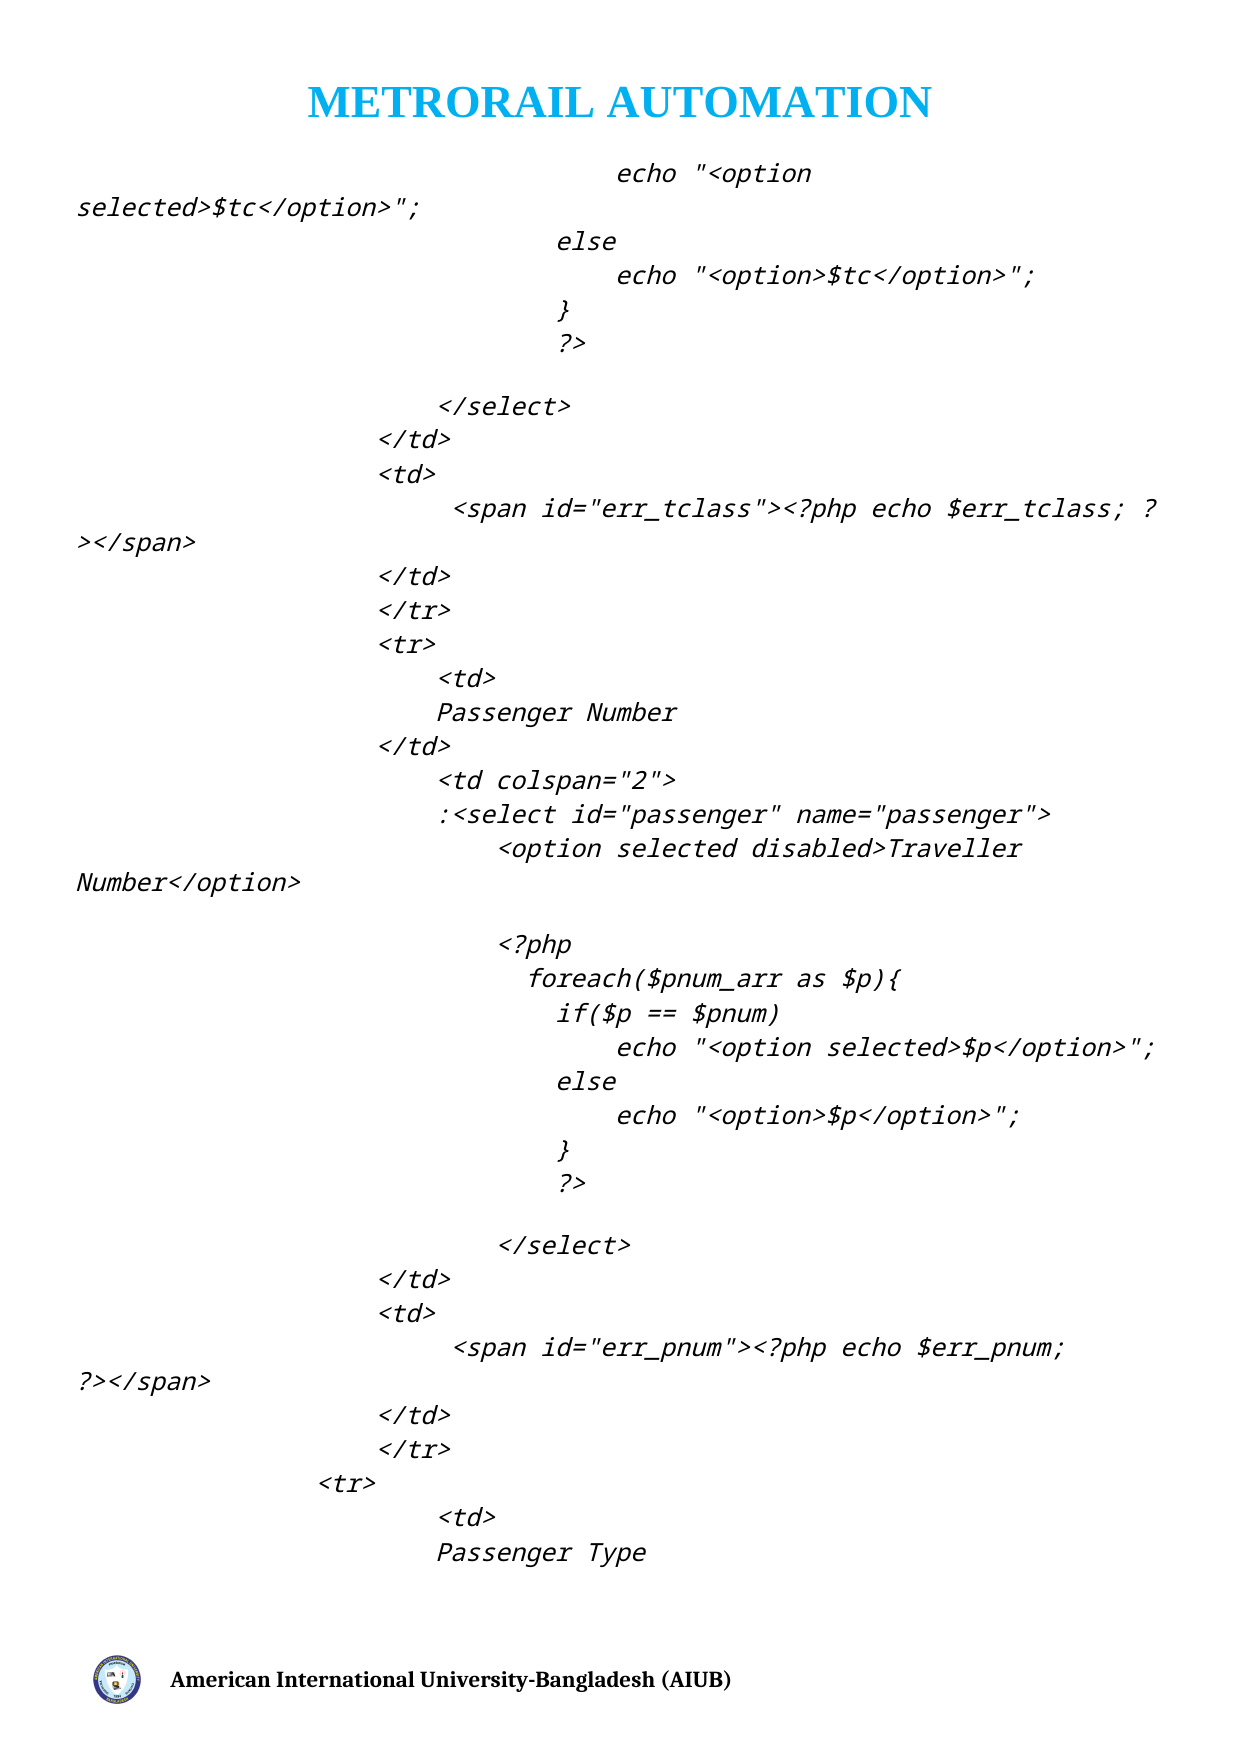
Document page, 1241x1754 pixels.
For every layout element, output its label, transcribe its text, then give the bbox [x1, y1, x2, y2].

text </select> [75, 1228, 1165, 1262]
text <td> [75, 1500, 1165, 1534]
text <td colspan="2"> [75, 763, 1165, 797]
text <span id="err_tclass"><?php echo $err_tclass; ?></span> [75, 490, 1165, 558]
text <option selected disabled>Traveller Number</option> [75, 831, 1165, 899]
text <td> [75, 456, 1165, 490]
text </td> [75, 729, 1165, 763]
text :<select id="passenger" name="passenger"> [75, 797, 1165, 831]
text <?php [75, 927, 1165, 961]
text } [75, 1131, 1165, 1166]
text } [75, 292, 1165, 326]
text </select> [75, 388, 1165, 422]
text ?> [75, 326, 1165, 360]
text echo "<option>$p</option>"; [75, 1097, 1165, 1131]
text else [75, 1063, 1165, 1097]
text echo "<option selected>$p</option>"; [75, 1029, 1165, 1063]
text </tr> [75, 592, 1165, 627]
text if($p == $pnum) [75, 995, 1165, 1029]
text <tr> [75, 1466, 1165, 1500]
picture [92, 1654, 142, 1705]
text </td> [75, 422, 1165, 456]
text <tr> [75, 627, 1165, 661]
text else [75, 224, 1165, 258]
text ?> [75, 1166, 1165, 1199]
text </td> [75, 558, 1165, 592]
text <td> [75, 1296, 1165, 1330]
text Passenger Number [75, 695, 1165, 729]
text foreach($pnum_arr as $p){ [75, 961, 1165, 995]
text <td> [75, 661, 1165, 695]
text </td> [75, 1262, 1165, 1296]
text Passenger Type [75, 1534, 1165, 1568]
text echo "<option selected>$tc</option>"; [75, 156, 1165, 224]
text echo "<option>$tc</option>"; [75, 258, 1165, 292]
text </tr> [75, 1432, 1165, 1466]
text </td> [75, 1398, 1165, 1432]
text <span id="err_pnum"><?php echo $err_pnum; ?></span> [75, 1330, 1165, 1398]
